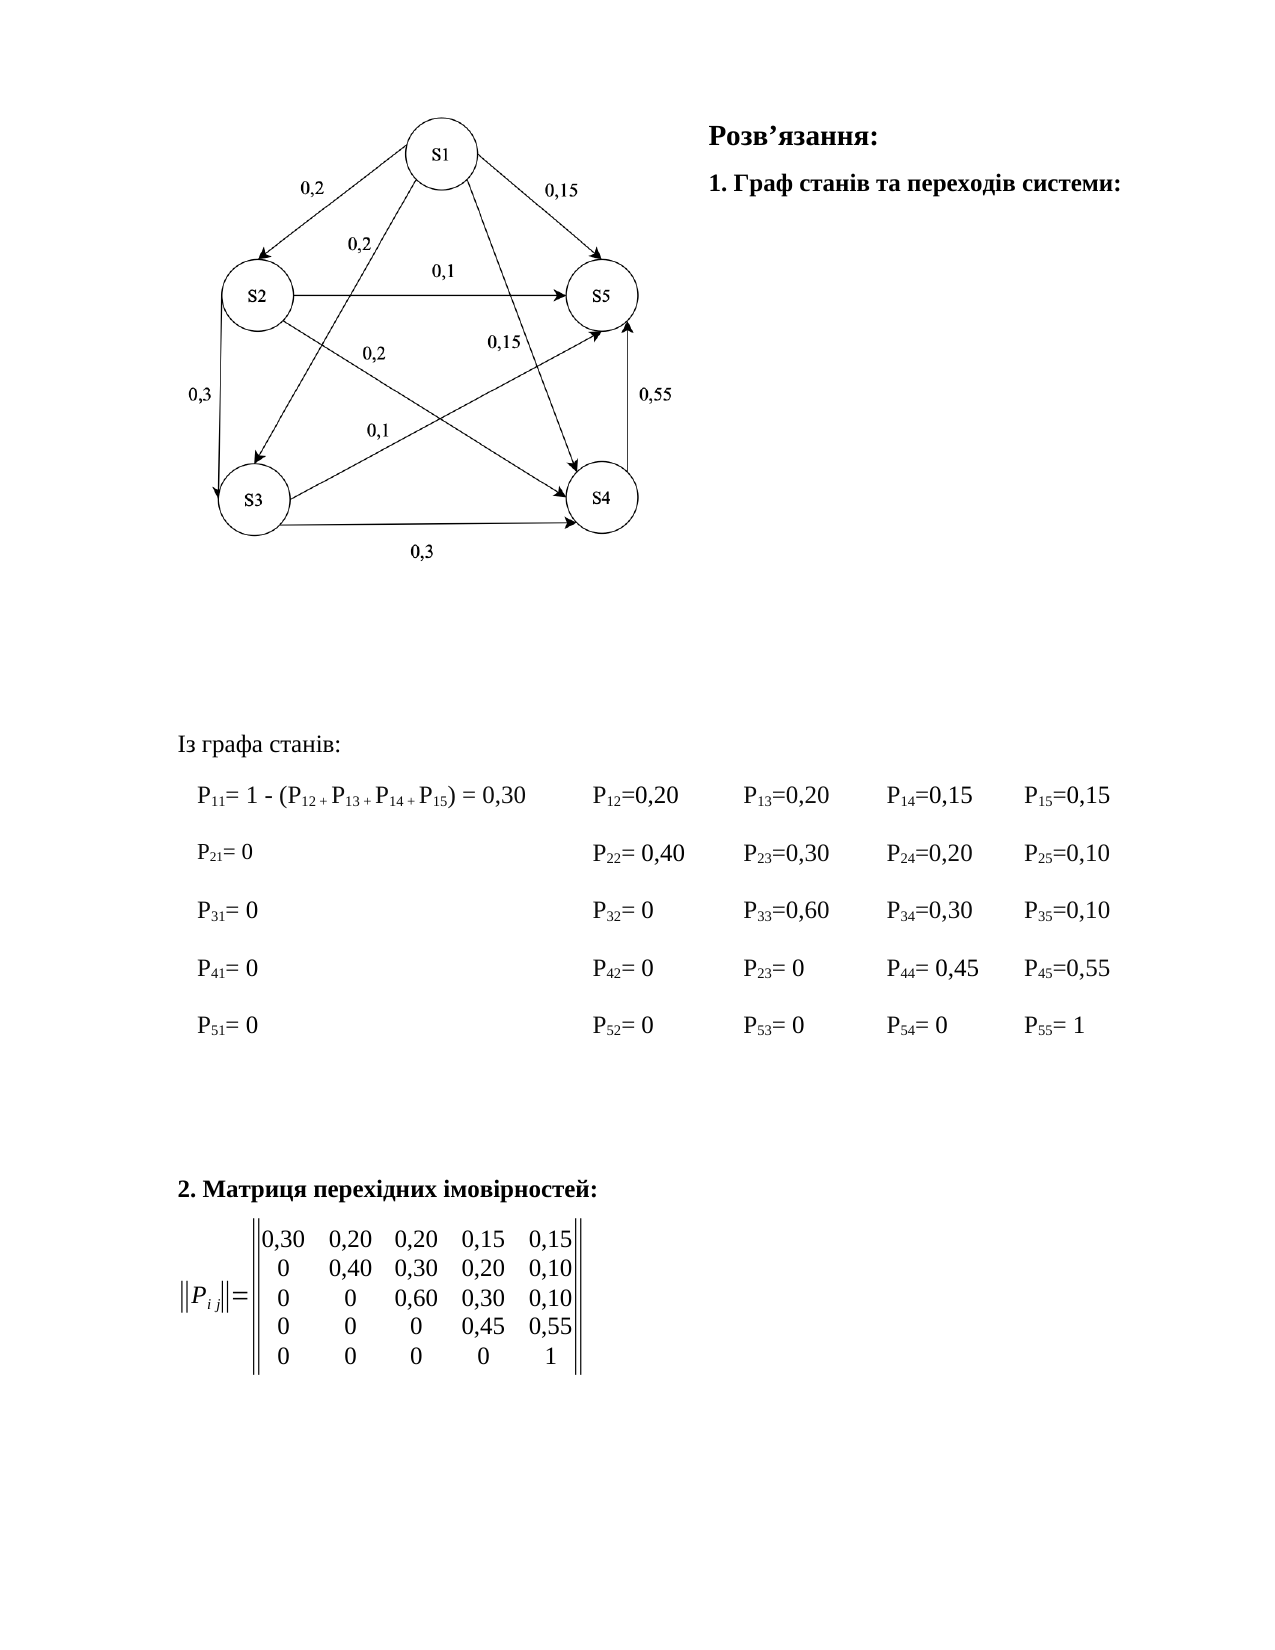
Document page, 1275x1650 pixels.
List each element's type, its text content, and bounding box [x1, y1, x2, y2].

table_cell P54= 0 [878, 1002, 1016, 1059]
table_cell P42= 0 [584, 944, 735, 1002]
table_header P11= 1 - (P12 + P13 + P14 + P15) = 0,30 [189, 772, 584, 829]
picture [176, 116, 684, 573]
table_cell P25=0,10 [1016, 830, 1154, 887]
text 1. Граф станів та переходів системи: [684, 168, 1186, 197]
table_cell P34=0,30 [878, 887, 1016, 944]
table_cell P23= 0 [735, 944, 878, 1002]
table_header P14=0,15 [878, 772, 1016, 829]
table_cell P51= 0 [189, 1002, 584, 1059]
table_cell P23=0,30 [735, 830, 878, 887]
table_header P15=0,15 [1016, 772, 1154, 829]
table_cell P44= 0,45 [878, 944, 1016, 1002]
text 2. Матриця перехідних імовірностей: [177, 1174, 1186, 1203]
table_cell P32= 0 [584, 887, 735, 944]
table_cell P24=0,20 [878, 830, 1016, 887]
table_cell P21= 0 [189, 830, 584, 887]
text Розв’язання: [684, 118, 1186, 152]
table_header P13=0,20 [735, 772, 878, 829]
table_cell P45=0,55 [1016, 944, 1154, 1002]
table_header P12=0,20 [584, 772, 735, 829]
table_cell P33=0,60 [735, 887, 878, 944]
table_cell P35=0,10 [1016, 887, 1154, 944]
text Із графа станів: [177, 729, 1186, 758]
table_cell P41= 0 [189, 944, 584, 1002]
table_cell P55= 1 [1016, 1002, 1154, 1059]
table_cell P22= 0,40 [584, 830, 735, 887]
table_cell P53= 0 [735, 1002, 878, 1059]
table_cell P52= 0 [584, 1002, 735, 1059]
table_cell P31= 0 [189, 887, 584, 944]
